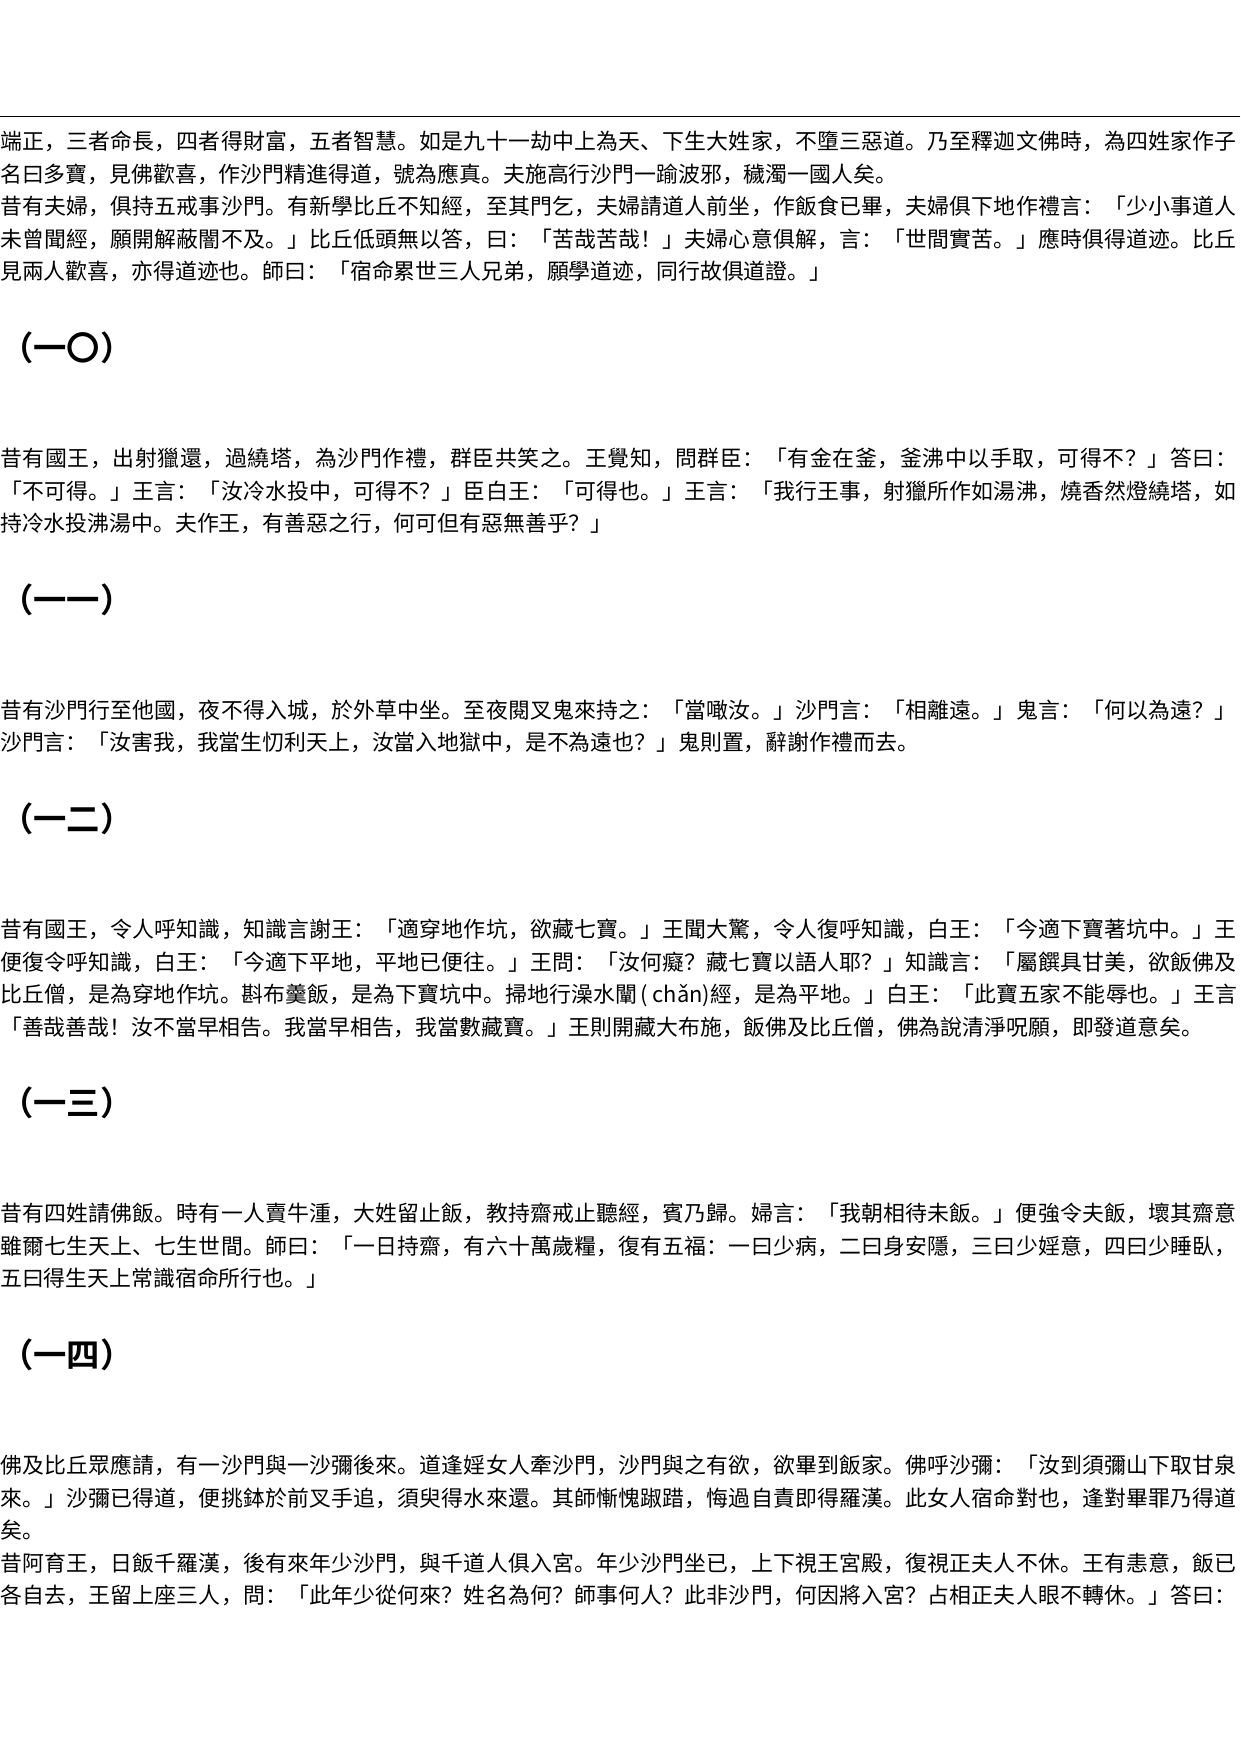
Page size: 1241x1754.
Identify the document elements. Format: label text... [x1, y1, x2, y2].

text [0, 1545, 1240, 1610]
subtitle （一〇） [0, 313, 1240, 378]
text 昔有國王，令人呼知識，知識言謝王：「適穿地作坑，欲藏七寶。」王聞大驚，令人復呼知識，白王：「今適下寶著坑中。」王便復令呼知識，白王：「今適下平地，平地已便往。」王問：「汝何癡？藏七寶以語人耶？」知識言：「屬饌具甘美，欲飯佛及比丘僧，是為穿地作坑。斟布羹飯，是為下寶坑中。掃地行澡水闡( chǎn)經，是為平地。」白王：「此寶五家不能辱也。」王言：「善哉善哉！汝不當早相告。我當早相告，我當數藏寶。」王則開藏大布施，飯佛及比丘僧，佛為說清淨呪願，即發道意矣。 [0, 912, 1240, 1042]
subtitle （一二） [0, 784, 1240, 849]
subtitle （一四） [0, 1321, 1240, 1386]
text 昔有四姓請佛飯。時有一人賣牛湩，大姓留止飯，教持齋戒止聽經，賓乃歸。婦言：「我朝相待未飯。」便強令夫飯，壞其齋意。雖爾七生天上、七生世間。師曰：「一日持齋，有六十萬歲糧，復有五福：一曰少病，二曰身安隱，三曰少婬意，四曰少睡臥，五曰得生天上常識宿命所行也。」 [0, 1196, 1240, 1293]
subtitle （一一） [0, 565, 1240, 630]
text 昔有夫婦，俱持五戒事沙門。有新學比丘不知經，至其門乞，夫婦請道人前坐，作飯食已畢，夫婦俱下地作禮言：「少小事道人，未曾聞經，願開解蔽闇不及。」比丘低頭無以答，曰：「苦哉苦哉！」夫婦心意俱解，言：「世間實苦。」應時俱得道迹。比丘見兩人歡喜，亦得道迹也。師曰：「宿命累世三人兄弟，願學道迹，同行故俱道證。」 [0, 189, 1240, 286]
text 昔有沙門行至他國，夜不得入城，於外草中坐。至夜閱叉鬼來持之：「當噉汝。」沙門言：「相離遠。」鬼言：「何以為遠？」沙門言：「汝害我，我當生忉利天上，汝當入地獄中，是不為遠也？」鬼則置，辭謝作禮而去。 [0, 692, 1240, 757]
text 昔有國王，出射獵還，過繞塔，為沙門作禮，群臣共笑之。王覺知，問群臣：「有金在釜，釜沸中以手取，可得不？」答曰：「不可得。」王言：「汝冷水投中，可得不？」臣白王：「可得也。」王言：「我行王事，射獵所作如湯沸，燒香然燈繞塔，如持冷水投沸湯中。夫作王，有善惡之行，何可但有惡無善乎？」 [0, 441, 1240, 538]
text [0, 124, 1240, 189]
text 佛及比丘眾應請，有一沙門與一沙彌後來。道逢婬女人牽沙門，沙門與之有欲，欲畢到飯家。佛呼沙彌：「汝到須彌山下取甘泉來。」沙彌已得道，便挑鉢於前叉手追，須臾得水來還。其師慚愧踧踖，悔過自責即得羅漢。此女人宿命對也，逢對畢罪乃得道矣。 [0, 1448, 1240, 1545]
subtitle （一三） [0, 1069, 1240, 1134]
